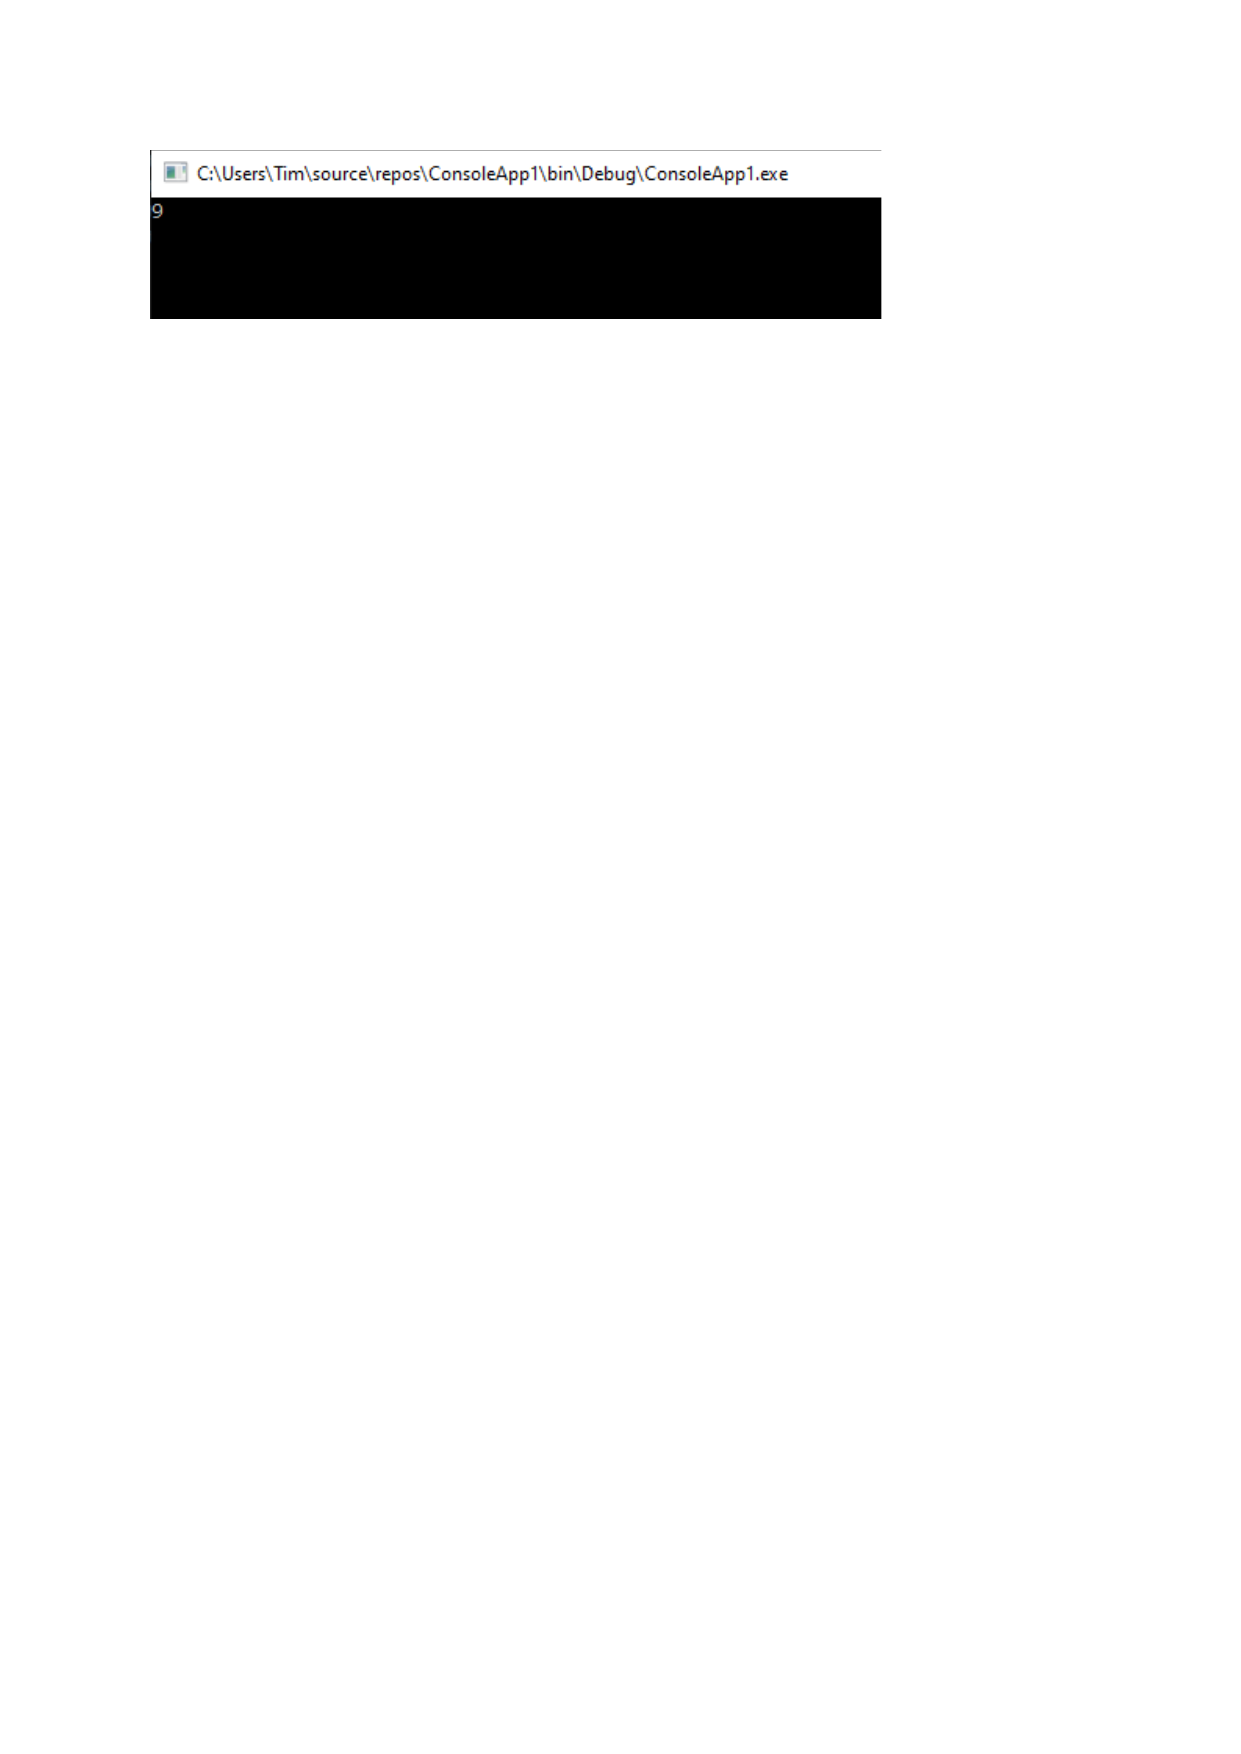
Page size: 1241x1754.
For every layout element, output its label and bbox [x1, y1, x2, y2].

picture [150, 150, 882, 319]
